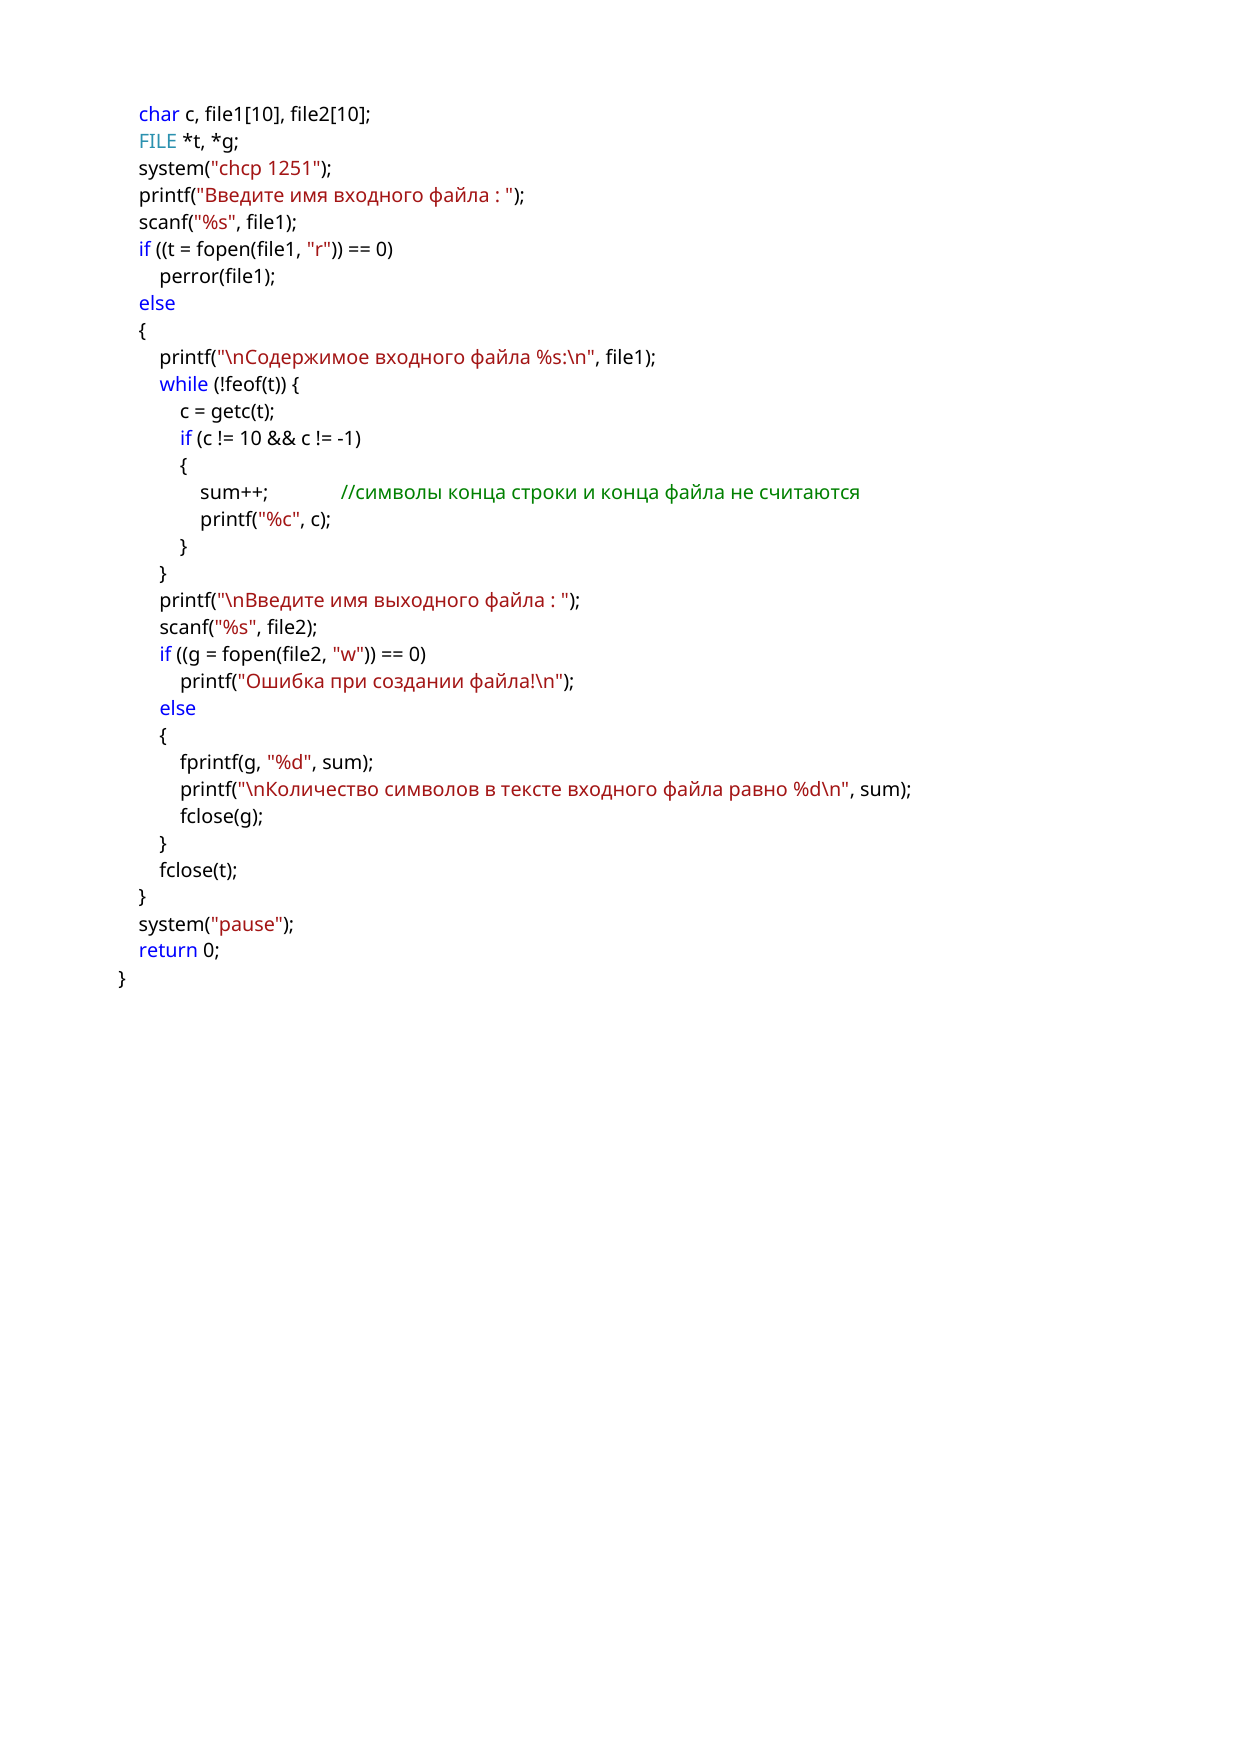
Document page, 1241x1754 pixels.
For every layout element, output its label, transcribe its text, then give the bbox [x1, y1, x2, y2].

text if (c != 10 && c != -1) [118, 424, 1181, 451]
text system("chcp 1251"); [118, 154, 1181, 181]
text printf("%c", c); [118, 505, 1181, 532]
text printf("Ошибка при создании файла!\n"); [118, 667, 1181, 694]
text printf("\nСодержимое входного файла %s:\n", file1); [118, 343, 1181, 370]
text FILE *t, *g; [118, 127, 1181, 154]
text } [118, 532, 1181, 559]
text printf("\nКоличество символов в тексте входного файла равно %d\n", sum); [118, 775, 1181, 802]
text sum++; //символы конца строки и конца файла не считаются [118, 478, 1181, 505]
text while (!feof(t)) { [118, 370, 1181, 397]
text system("pause"); [118, 910, 1181, 937]
text fprintf(g, "%d", sum); [118, 748, 1181, 775]
text } [118, 964, 1181, 991]
text scanf("%s", file1); [118, 208, 1181, 235]
text printf("Введите имя входного файла : "); [118, 181, 1181, 208]
text } [118, 829, 1181, 856]
text } [118, 883, 1181, 910]
text if ((t = fopen(file1, "r")) == 0) [118, 235, 1181, 262]
text return 0; [118, 937, 1181, 964]
text { [118, 316, 1181, 343]
text else [118, 289, 1181, 316]
text scanf("%s", file2); [118, 613, 1181, 640]
text else [118, 694, 1181, 721]
text if ((g = fopen(file2, "w")) == 0) [118, 640, 1181, 667]
text char c, file1[10], file2[10]; [118, 100, 1181, 127]
text fclose(g); [118, 802, 1181, 829]
text { [118, 451, 1181, 478]
text perror(file1); [118, 262, 1181, 289]
text } [118, 559, 1181, 586]
text printf("\nВведите имя выходного файла : "); [118, 586, 1181, 613]
text c = getc(t); [118, 397, 1181, 424]
text fclose(t); [118, 856, 1181, 883]
text { [118, 721, 1181, 748]
